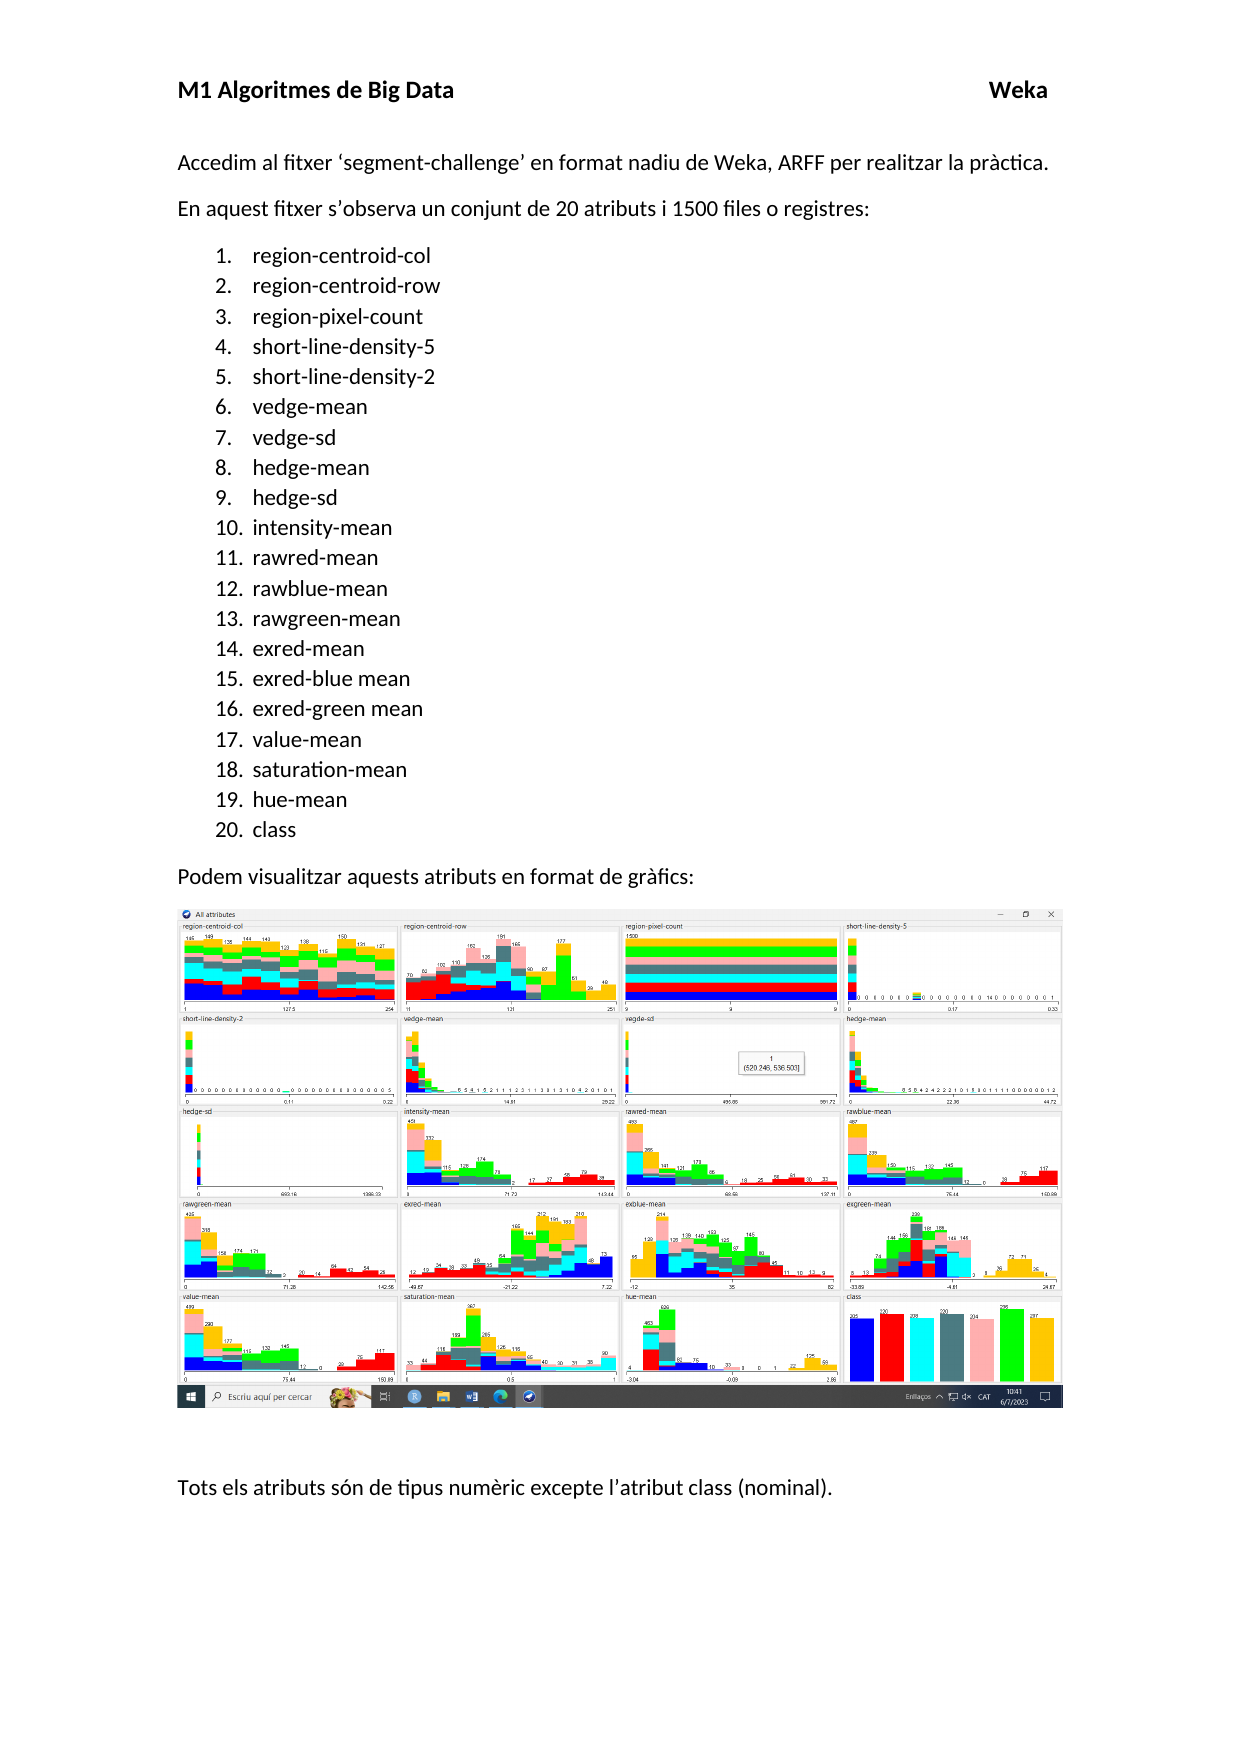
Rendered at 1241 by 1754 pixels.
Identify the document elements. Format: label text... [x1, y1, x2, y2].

list short-line-density-5 [215, 332, 1063, 360]
list hue-mean [215, 785, 1063, 813]
list short-line-density-2 [215, 362, 1063, 390]
list class [215, 815, 1063, 843]
list saturation-mean [215, 755, 1063, 783]
list hedge-sd [215, 483, 1063, 511]
list region-centroid-row [215, 272, 1063, 299]
list hedge-mean [215, 453, 1063, 481]
list region-centroid-col [215, 241, 1063, 269]
list rawgreen-mean [215, 604, 1063, 632]
text Accedim al fitxer ‘segment-challenge’ en format nadiu de Weka, ARFF per realitzar la pràctica. [177, 148, 1063, 176]
list rawred-mean [215, 543, 1063, 571]
list exred-blue mean [215, 664, 1063, 692]
list exred-green mean [215, 694, 1063, 722]
picture [177, 909, 1063, 1408]
list intensity-mean [215, 513, 1063, 541]
list vedge-sd [215, 423, 1063, 451]
text En aquest fitxer s’observa un conjunt de 20 atributs i 1500 files o registres: [177, 194, 1063, 222]
list value-mean [215, 725, 1063, 753]
text Tots els atributs són de tipus numèric excepte l’atribut class (nominal). [177, 1473, 1063, 1501]
list vedge-mean [215, 392, 1063, 420]
list rawblue-mean [215, 574, 1063, 602]
list exred-mean [215, 634, 1063, 662]
text Podem visualitzar aquests atributs en format de gràfics: [177, 862, 1063, 890]
list region-pixel-count [215, 302, 1063, 330]
